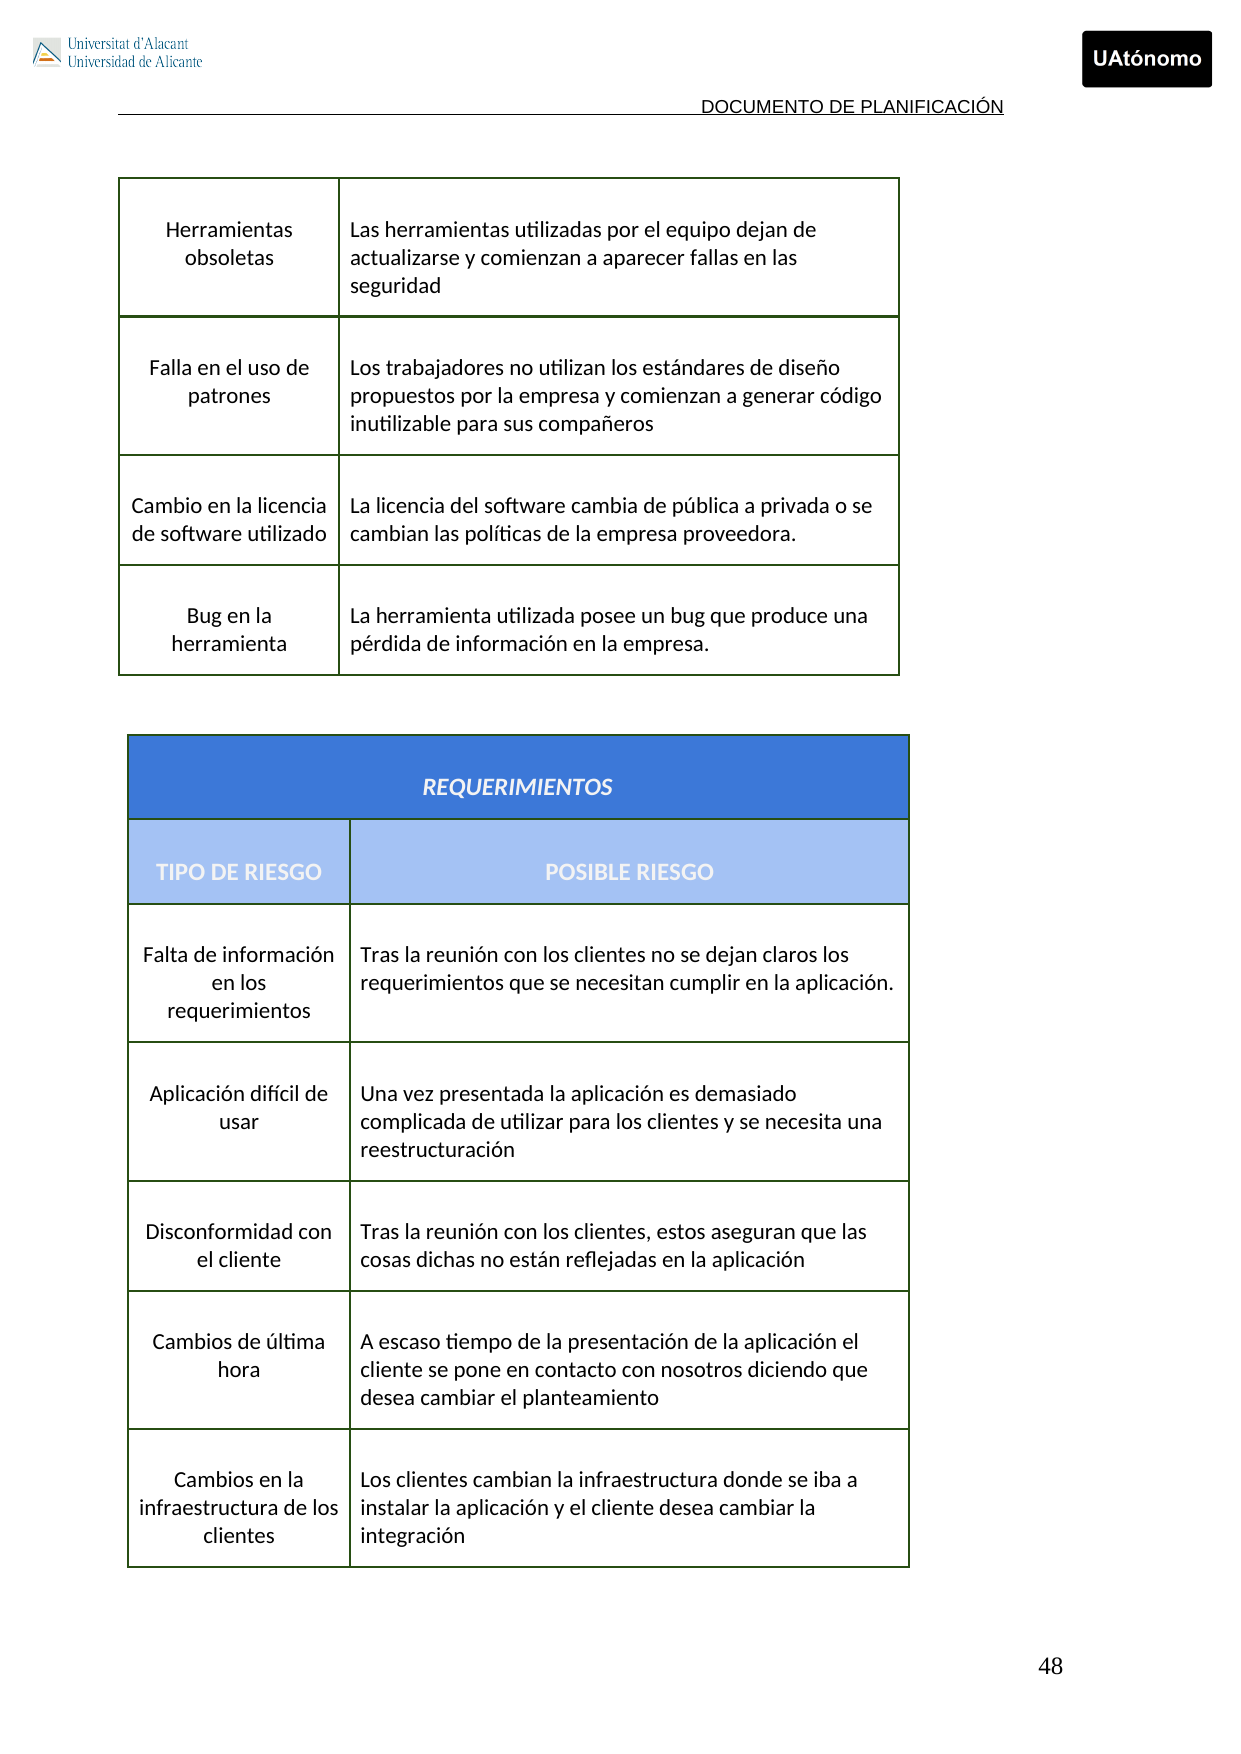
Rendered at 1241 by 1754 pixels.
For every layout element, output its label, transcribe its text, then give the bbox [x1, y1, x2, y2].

table_header REQUERIMIENTOS [129, 736, 908, 818]
table_cell La licencia del software cambia de pública a privada o se cambian las políticas de la empresa proveedora. [340, 456, 898, 564]
table_cell Las herramientas utilizadas por el equipo dejan de actualizarse y comienzan a aparecer fallas en las seguridad [340, 179, 898, 315]
table_cell Bug en la herramienta [120, 566, 338, 674]
table_cell Los trabajadores no utilizan los estándares de diseño propuestos por la empresa y comienzan a generar código inutilizable para sus compañeros [340, 318, 898, 454]
table_cell POSIBLE RIESGO [351, 820, 908, 903]
table_cell Aplicación difícil de usar [129, 1043, 349, 1179]
picture [1082, 30, 1213, 88]
table_cell Tras la reunión con los clientes, estos aseguran que las cosas dichas no están reflejadas en la aplicación [351, 1182, 908, 1290]
table_cell Herramientas obsoletas [120, 179, 338, 315]
table_cell Una vez presentada la aplicación es demasiado complicada de utilizar para los clientes y se necesita una reestructuración [351, 1043, 908, 1179]
table_cell Cambios de última hora [129, 1292, 349, 1428]
table_cell Disconformidad con el cliente [129, 1182, 349, 1290]
table_cell Cambio en la licencia de software utilizado [120, 456, 338, 564]
table_cell TIPO DE RIESGO [129, 820, 349, 903]
table_cell Falla en el uso de patrones [120, 318, 338, 454]
table_cell Cambios en la infraestructura de los clientes [129, 1430, 349, 1566]
table_cell Los clientes cambian la infraestructura donde se iba a instalar la aplicación y el cliente desea cambiar la integración [351, 1430, 908, 1566]
table_cell La herramienta utilizada posee un bug que produce una pérdida de información en la empresa. [340, 566, 898, 674]
table_cell Tras la reunión con los clientes no se dejan claros los requerimientos que se necesitan cumplir en la aplicación. [351, 905, 908, 1041]
table_cell A escaso tiempo de la presentación de la aplicación el cliente se pone en contacto con nosotros diciendo que desea cambiar el planteamiento [351, 1292, 908, 1428]
table_cell Falta de información en los requerimientos [129, 905, 349, 1041]
picture [27, 30, 208, 74]
